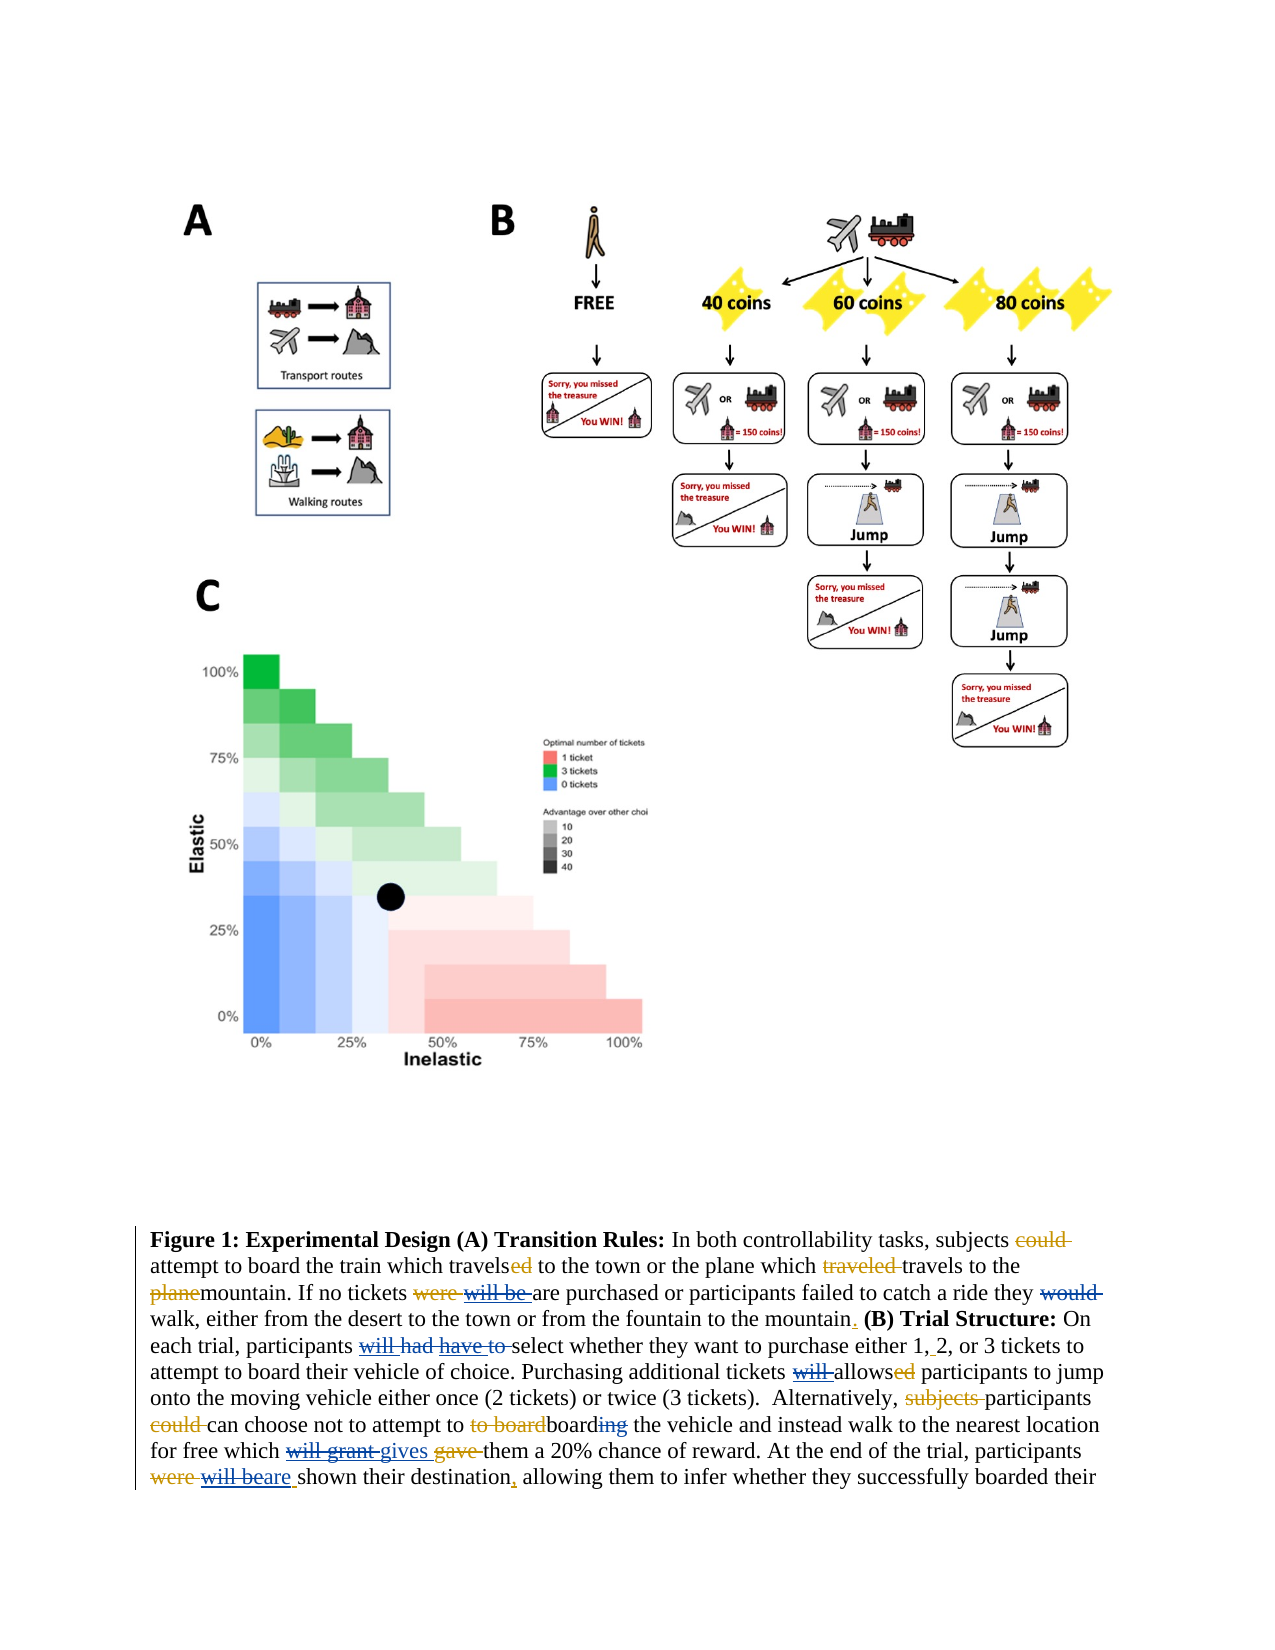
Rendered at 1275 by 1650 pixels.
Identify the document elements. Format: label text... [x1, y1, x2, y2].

picture [150, 150, 1125, 1227]
